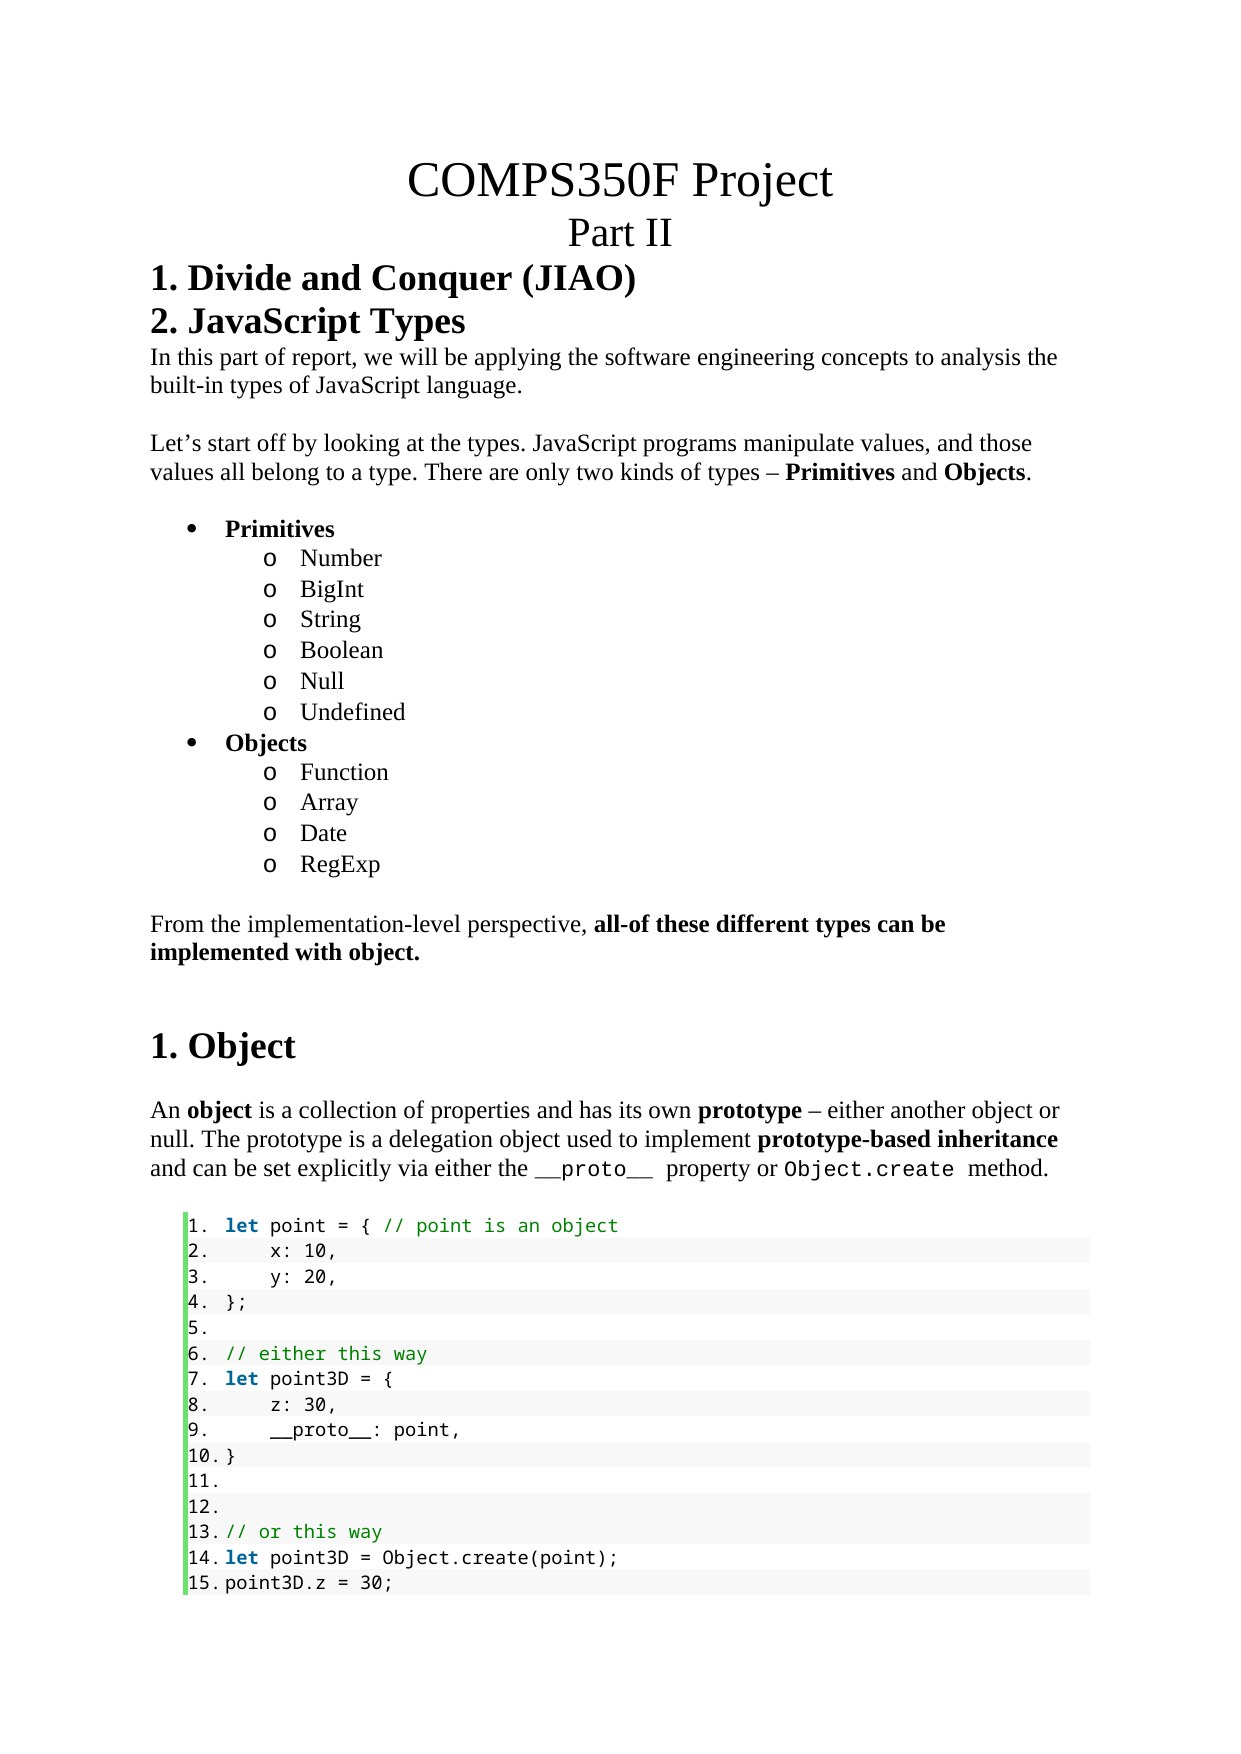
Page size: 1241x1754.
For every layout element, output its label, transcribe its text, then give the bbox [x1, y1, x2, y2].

text From the implementation-level perspective, all-of these different types can be implemented with object. [150, 909, 1090, 966]
list // or this way [188, 1518, 1090, 1544]
text 2. JavaScript Types In this part of report, we will be applying the software engineering concepts to analysis the built-in types of JavaScript language. [150, 298, 1090, 399]
list Objects [187, 728, 1090, 757]
list point3D.z = 30; [188, 1569, 1090, 1595]
list let point3D = { [188, 1365, 1090, 1391]
text An object is a collection of properties and has its own prototype – either another object or null. The prototype is a delegation object used to implement prototype-based inheritance and can be set explicitly via either the __proto__ property or Object.create method. [150, 1096, 1090, 1183]
list Boolean [262, 635, 1090, 666]
list z: 30, [188, 1391, 1090, 1416]
list y: 20, [188, 1263, 1090, 1289]
text 1. Divide and Conquer (JIAO) [150, 255, 1090, 298]
list String [262, 604, 1090, 635]
list Date [262, 818, 1090, 849]
list }; [188, 1289, 1090, 1314]
list Number [262, 543, 1090, 574]
text Part II [150, 207, 1090, 255]
list Function [262, 757, 1090, 787]
list // either this way [188, 1340, 1090, 1365]
list Array [262, 787, 1090, 818]
list let point = { // point is an object [188, 1212, 1090, 1238]
list } [188, 1442, 1090, 1467]
text Let’s start off by looking at the types. JavaScript programs manipulate values, and those values all belong to a type. There are only two kinds of types – Primitives and Objects. [150, 428, 1090, 485]
list RegExp [262, 849, 1090, 880]
list __proto__: point, [188, 1416, 1090, 1442]
list Null [262, 666, 1090, 697]
list x: 10, [188, 1238, 1090, 1263]
text 1. Object [150, 1024, 1090, 1067]
list BigInt [262, 574, 1090, 604]
text COMPS350F Project [150, 150, 1090, 207]
list Undefined [262, 697, 1090, 728]
list let point3D = Object.create(point); [188, 1544, 1090, 1569]
list Primitives [187, 514, 1090, 543]
